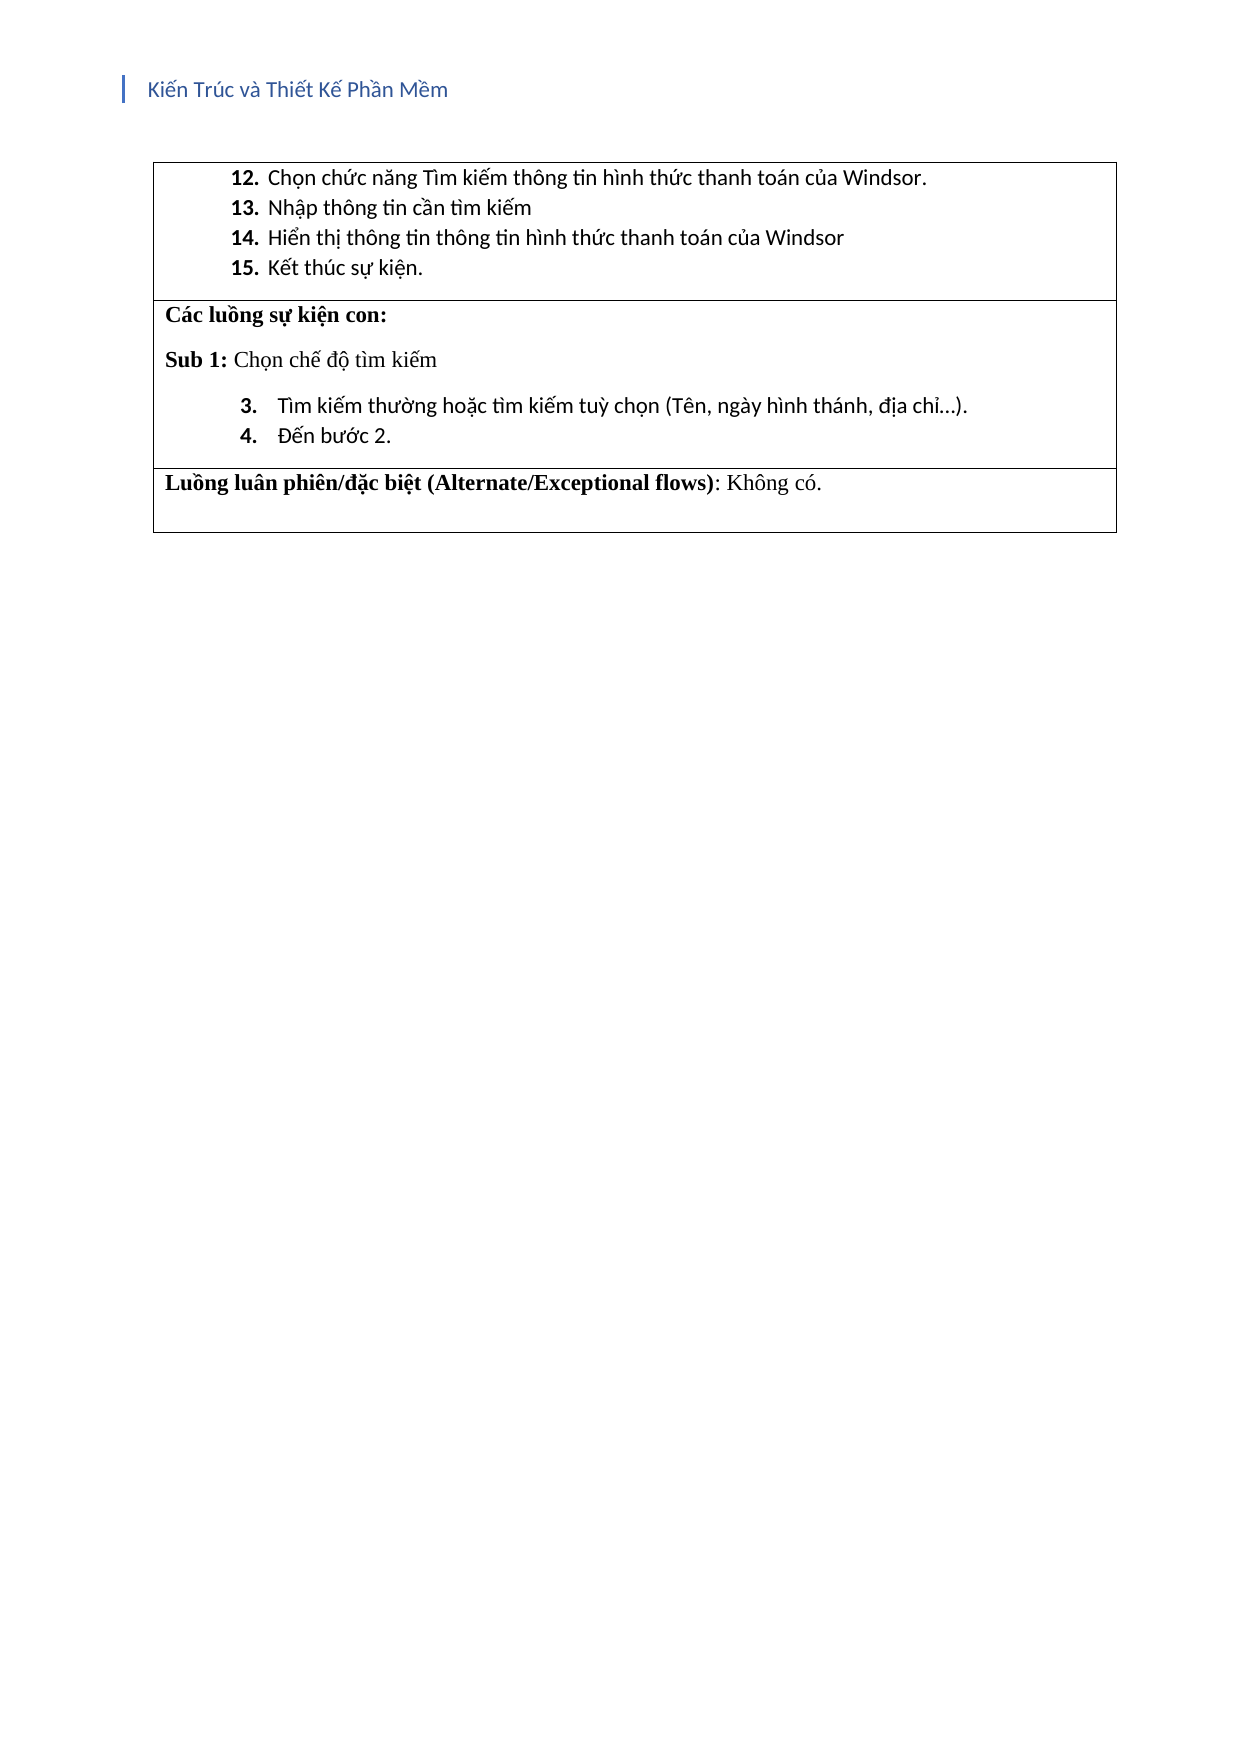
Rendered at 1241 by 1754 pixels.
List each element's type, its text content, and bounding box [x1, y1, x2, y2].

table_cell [154, 163, 1116, 300]
table_cell Luồng luân phiên/đặc biệt (Alternate/Exceptional flows): Không có. [154, 469, 1116, 532]
table_cell Các luồng sự kiện con: Sub 1: Chọn chế độ tìm kiếm Tìm kiếm thường hoặc tìm kiếm tuỳ chọn (Tên, ngày hình thánh, địa chỉ…). Đến bước 2. [154, 301, 1116, 468]
